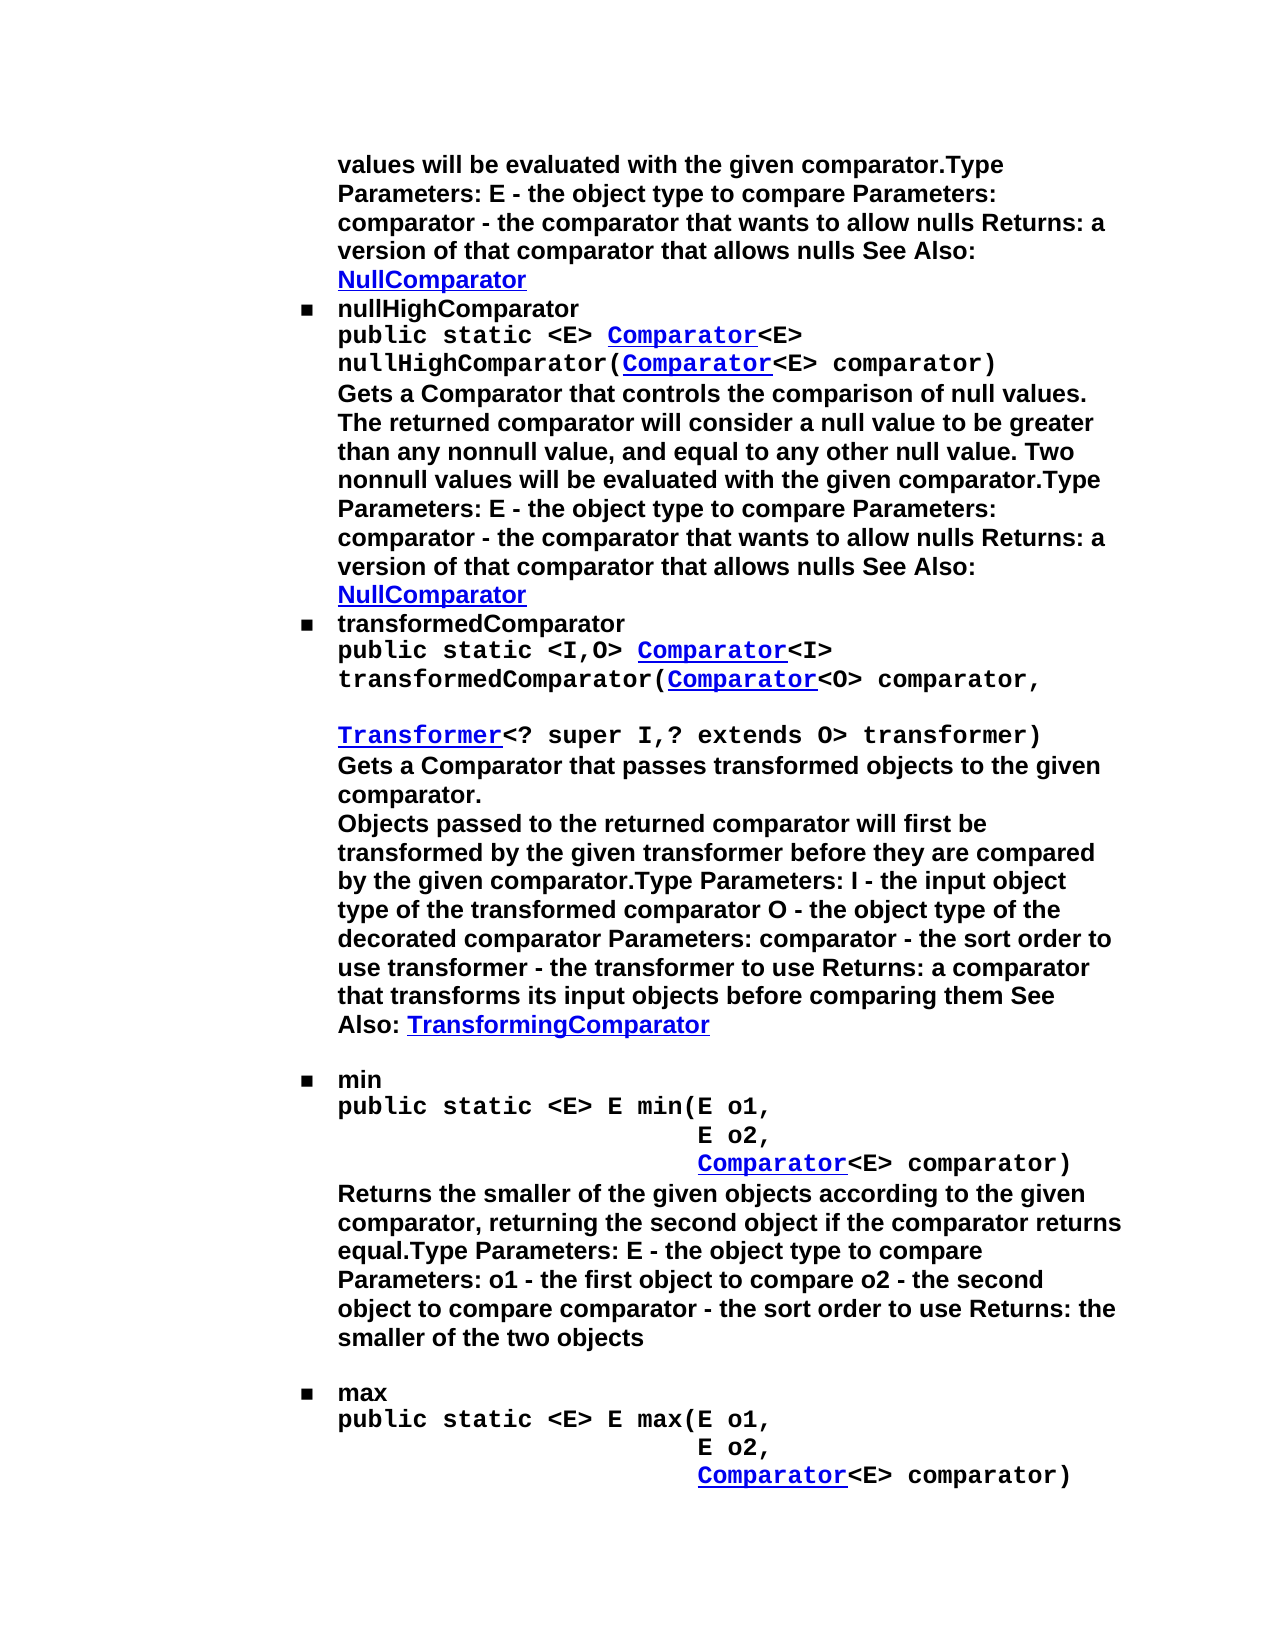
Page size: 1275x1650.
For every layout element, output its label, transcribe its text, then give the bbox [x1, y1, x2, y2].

subtitle min public static <E> E min(E o1, E o2, Comparator<E> comparator) Returns the smaller of the given objects according to the given comparator, returning the second object if the comparator returns equal.Type Parameters: E - the object type to compare Parameters: o1 - the first object to compare o2 - the second object to compare comparator - the sort order to use Returns: the smaller of the two objects [300, 1065, 1125, 1351]
subtitle transformedComparator public static <I,O> Comparator<I> transformedComparator(Comparator<O> comparator, Transformer<? super I,? extends O> transformer) Gets a Comparator that passes transformed objects to the given comparator. Objects passed to the returned comparator will first be transformed by the given transformer before they are compared by the given comparator.Type Parameters: I - the input object type of the transformed comparator O - the object type of the decorated comparator Parameters: comparator - the sort order to use transformer - the transformer to use Returns: a comparator that transforms its input objects before comparing them See Also: TransformingComparator [300, 609, 1125, 1039]
subtitle nullHighComparator public static <E> Comparator<E> nullHighComparator(Comparator<E> comparator) Gets a Comparator that controls the comparison of null values. The returned comparator will consider a null value to be greater than any nonnull value, and equal to any other null value. Two nonnull values will be evaluated with the given comparator.Type Parameters: E - the object type to compare Parameters: comparator - the comparator that wants to allow nulls Returns: a version of that comparator that allows nulls See Also: NullComparator [300, 294, 1125, 609]
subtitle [300, 150, 1125, 294]
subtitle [300, 1378, 1125, 1491]
